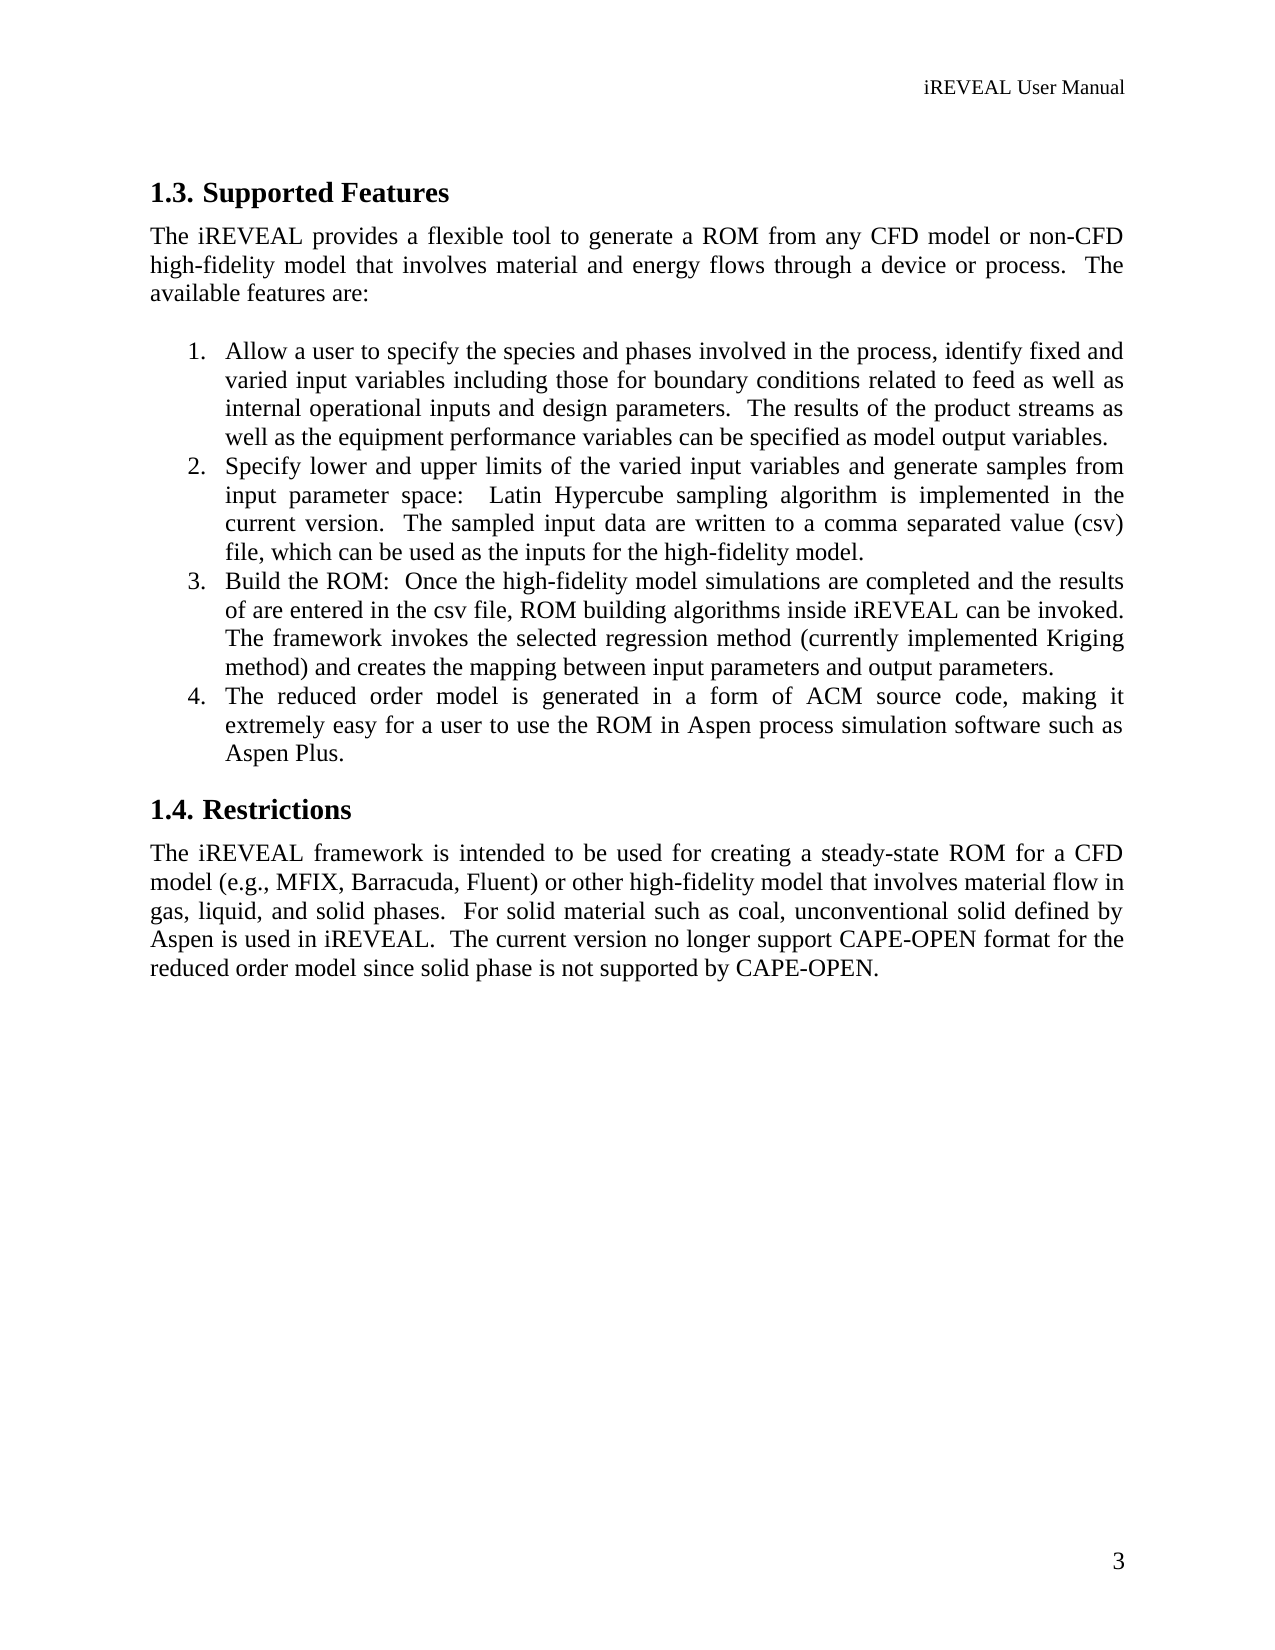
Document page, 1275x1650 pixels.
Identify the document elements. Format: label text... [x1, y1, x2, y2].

list The reduced order model is generated in a form of ACM source code, making it extremely easy for a user to use the ROM in Aspen process simulation software such as Aspen Plus. [187, 681, 1125, 767]
text The iREVEAL provides a flexible tool to generate a ROM from any CFD model or non-CFD high-fidelity model that involves material and energy flows through a device or process. The available features are: [150, 221, 1125, 307]
list Build the ROM: Once the high-fidelity model simulations are completed and the results of are entered in the csv file, ROM building algorithms inside iREVEAL can be invoked. The framework invokes the selected regression method (currently implemented Kriging method) and creates the mapping between input parameters and output parameters. [187, 566, 1125, 681]
subtitle Restrictions [150, 792, 1125, 826]
list Allow a user to specify the species and phases involved in the process, identify fixed and varied input variables including those for boundary conditions related to feed as well as internal operational inputs and design parameters. The results of the product streams as well as the equipment performance variables can be specified as model output variables. [187, 336, 1125, 451]
subtitle Supported Features [150, 175, 1125, 208]
list Specify lower and upper limits of the varied input variables and generate samples from input parameter space: Latin Hypercube sampling algorithm is implemented in the current version. The sampled input data are written to a comma separated value (csv) file, which can be used as the inputs for the high-fidelity model. [187, 451, 1125, 566]
text The iREVEAL framework is intended to be used for creating a steady-state ROM for a CFD model (e.g., MFIX, Barracuda, Fluent) or other high-fidelity model that involves material flow in gas, liquid, and solid phases. For solid material such as coal, unconventional solid defined by Aspen is used in iREVEAL. The current version no longer support CAPE-OPEN format for the reduced order model since solid phase is not supported by CAPE-OPEN. [150, 838, 1125, 982]
